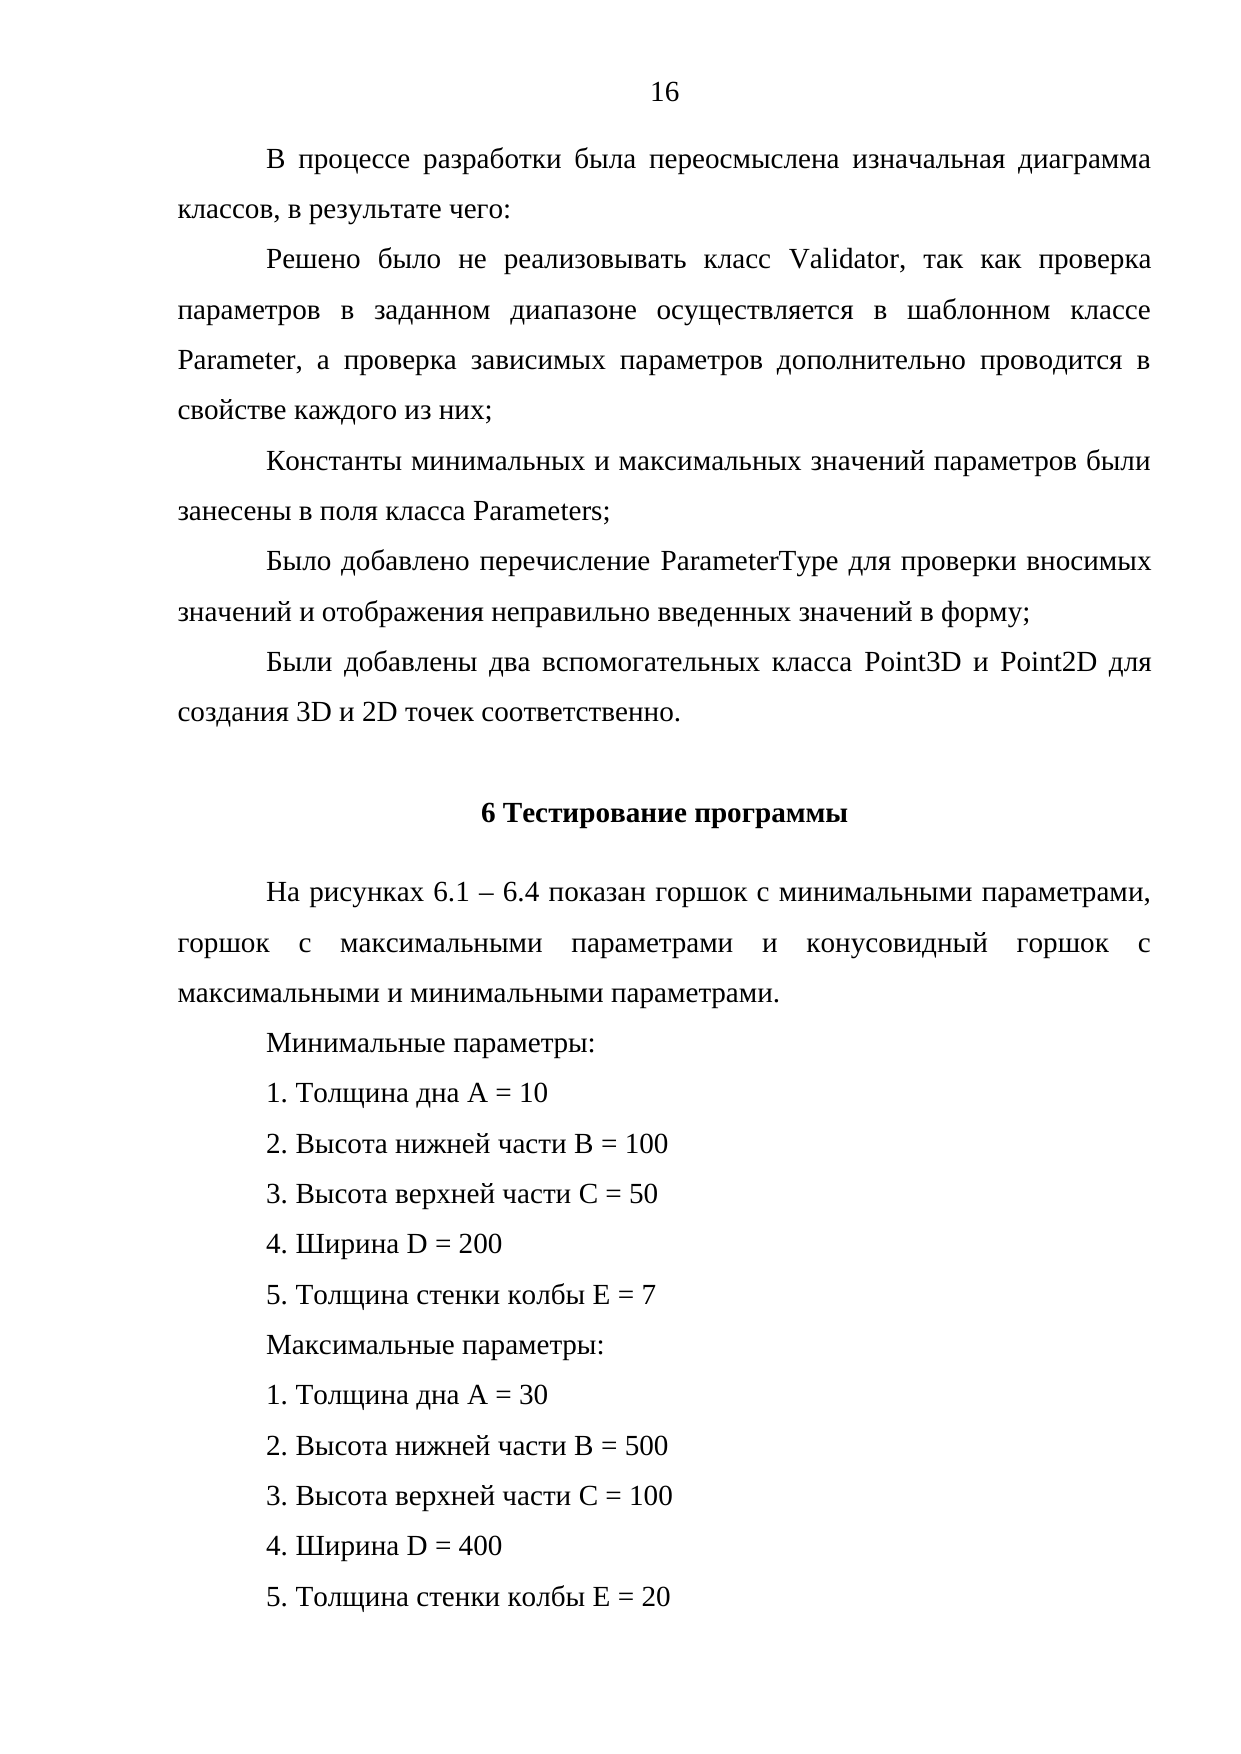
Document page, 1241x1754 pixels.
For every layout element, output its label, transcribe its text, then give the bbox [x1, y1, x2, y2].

list Высота верхней части C = 100 [177, 1478, 1152, 1512]
text Константы минимальных и максимальных значений параметров были занесены в поля класса Parameters; [177, 443, 1152, 527]
text Было добавлено перечисление ParameterType для проверки вносимых значений и отображения неправильно введенных значений в форму; [177, 543, 1152, 627]
text В процессе разработки была переосмыслена изначальная диаграмма классов, в результате чего: [177, 141, 1152, 225]
list Толщина стенки колбы E = 20 [177, 1579, 1152, 1612]
list Толщина дна A = 10 [177, 1076, 1152, 1109]
list Высота нижней части B = 100 [177, 1126, 1152, 1159]
list Высота верхней части C = 50 [177, 1176, 1152, 1210]
text Минимальные параметры: [177, 1025, 1152, 1059]
subtitle Тестирование программы [177, 795, 1152, 828]
text Максимальные параметры: [177, 1327, 1152, 1361]
list Толщина стенки колбы E = 7 [177, 1277, 1152, 1310]
text На рисунках 6.1 – 6.4 показан горшок с минимальными параметрами, горшок с максимальными параметрами и конусовидный горшок с максимальными и минимальными параметрами. [177, 874, 1152, 1008]
list Ширина D = 400 [177, 1528, 1152, 1562]
list Ширина D = 200 [177, 1227, 1152, 1260]
text Решено было не реализовывать класс Validator, так как проверка параметров в заданном диапазоне осуществляется в шаблонном классе Parameter, а проверка зависимых параметров дополнительно проводится в свойстве каждого из них; [177, 241, 1152, 426]
list Высота нижней части B = 500 [177, 1428, 1152, 1461]
list Толщина дна A = 30 [177, 1377, 1152, 1411]
text Были добавлены два вспомогательных класса Point3D и Point2D для создания 3D и 2D точек соответственно. [177, 644, 1152, 728]
